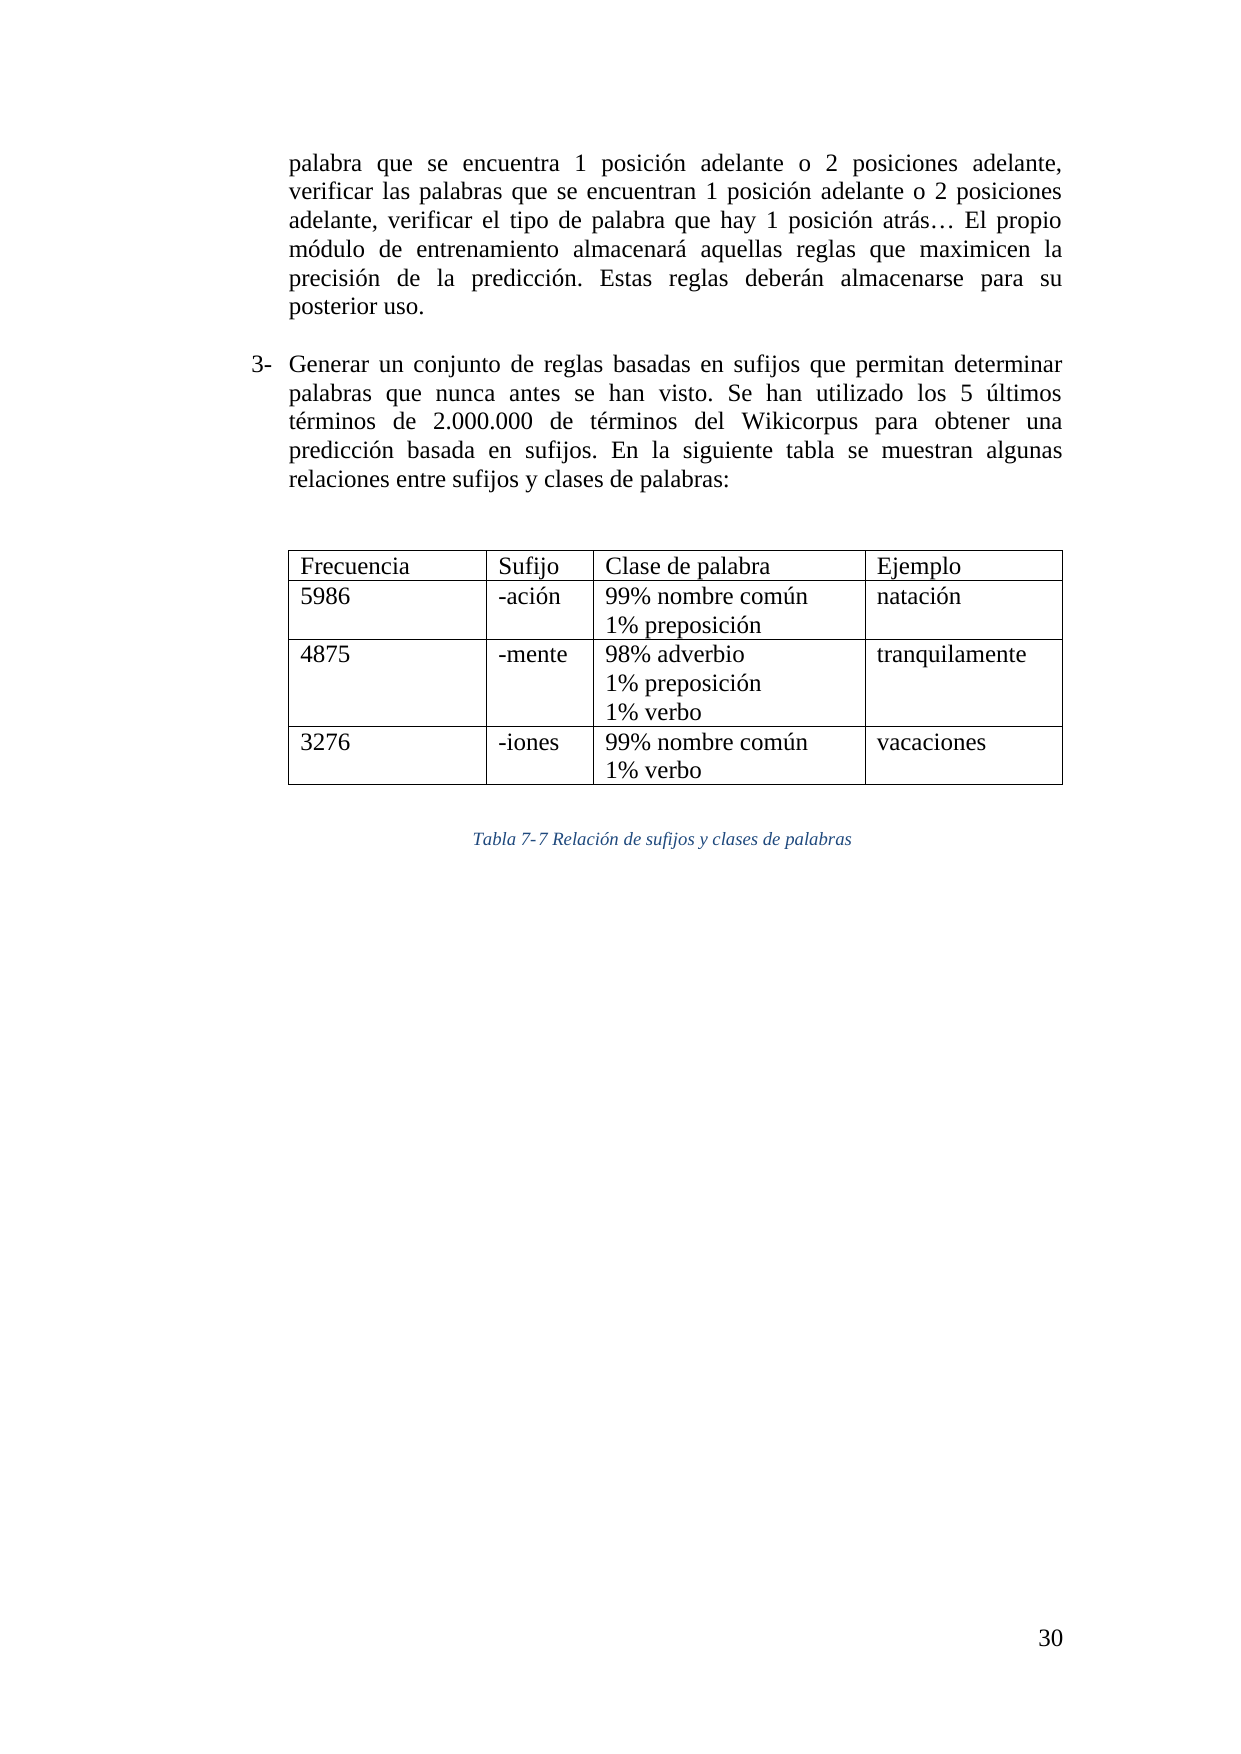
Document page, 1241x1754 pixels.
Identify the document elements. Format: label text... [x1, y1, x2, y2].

table_cell 4875 [289, 640, 486, 726]
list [251, 148, 1063, 320]
table_header Sufijo [487, 551, 593, 580]
table_cell 99% nombre común 1% preposición [594, 581, 865, 638]
table_cell vacaciones [866, 727, 1062, 784]
table_cell natación [866, 581, 1062, 638]
table_cell -mente [487, 640, 593, 726]
table_cell tranquilamente [866, 640, 1062, 726]
table_header Frecuencia [289, 551, 486, 580]
list Generar un conjunto de reglas basadas en sufijos que permitan determinar palabras que nunca antes se han visto. Se han utilizado los 5 últimos términos de 2.000.000 de términos del Wikicorpus para obtener una predicción basada en sufijos. En la siguiente tabla se muestran algunas relaciones entre sufijos y clases de palabras: [251, 349, 1063, 493]
table_cell 5986 [289, 581, 486, 638]
table_cell -iones [487, 727, 593, 784]
table_cell -ación [487, 581, 593, 638]
table_cell 3276 [289, 727, 486, 784]
table_cell 98% adverbio 1% preposición 1% verbo [594, 640, 865, 726]
table_header Ejemplo [866, 551, 1062, 580]
table_cell 99% nombre común 1% verbo [594, 727, 865, 784]
table_header Clase de palabra [594, 551, 865, 580]
